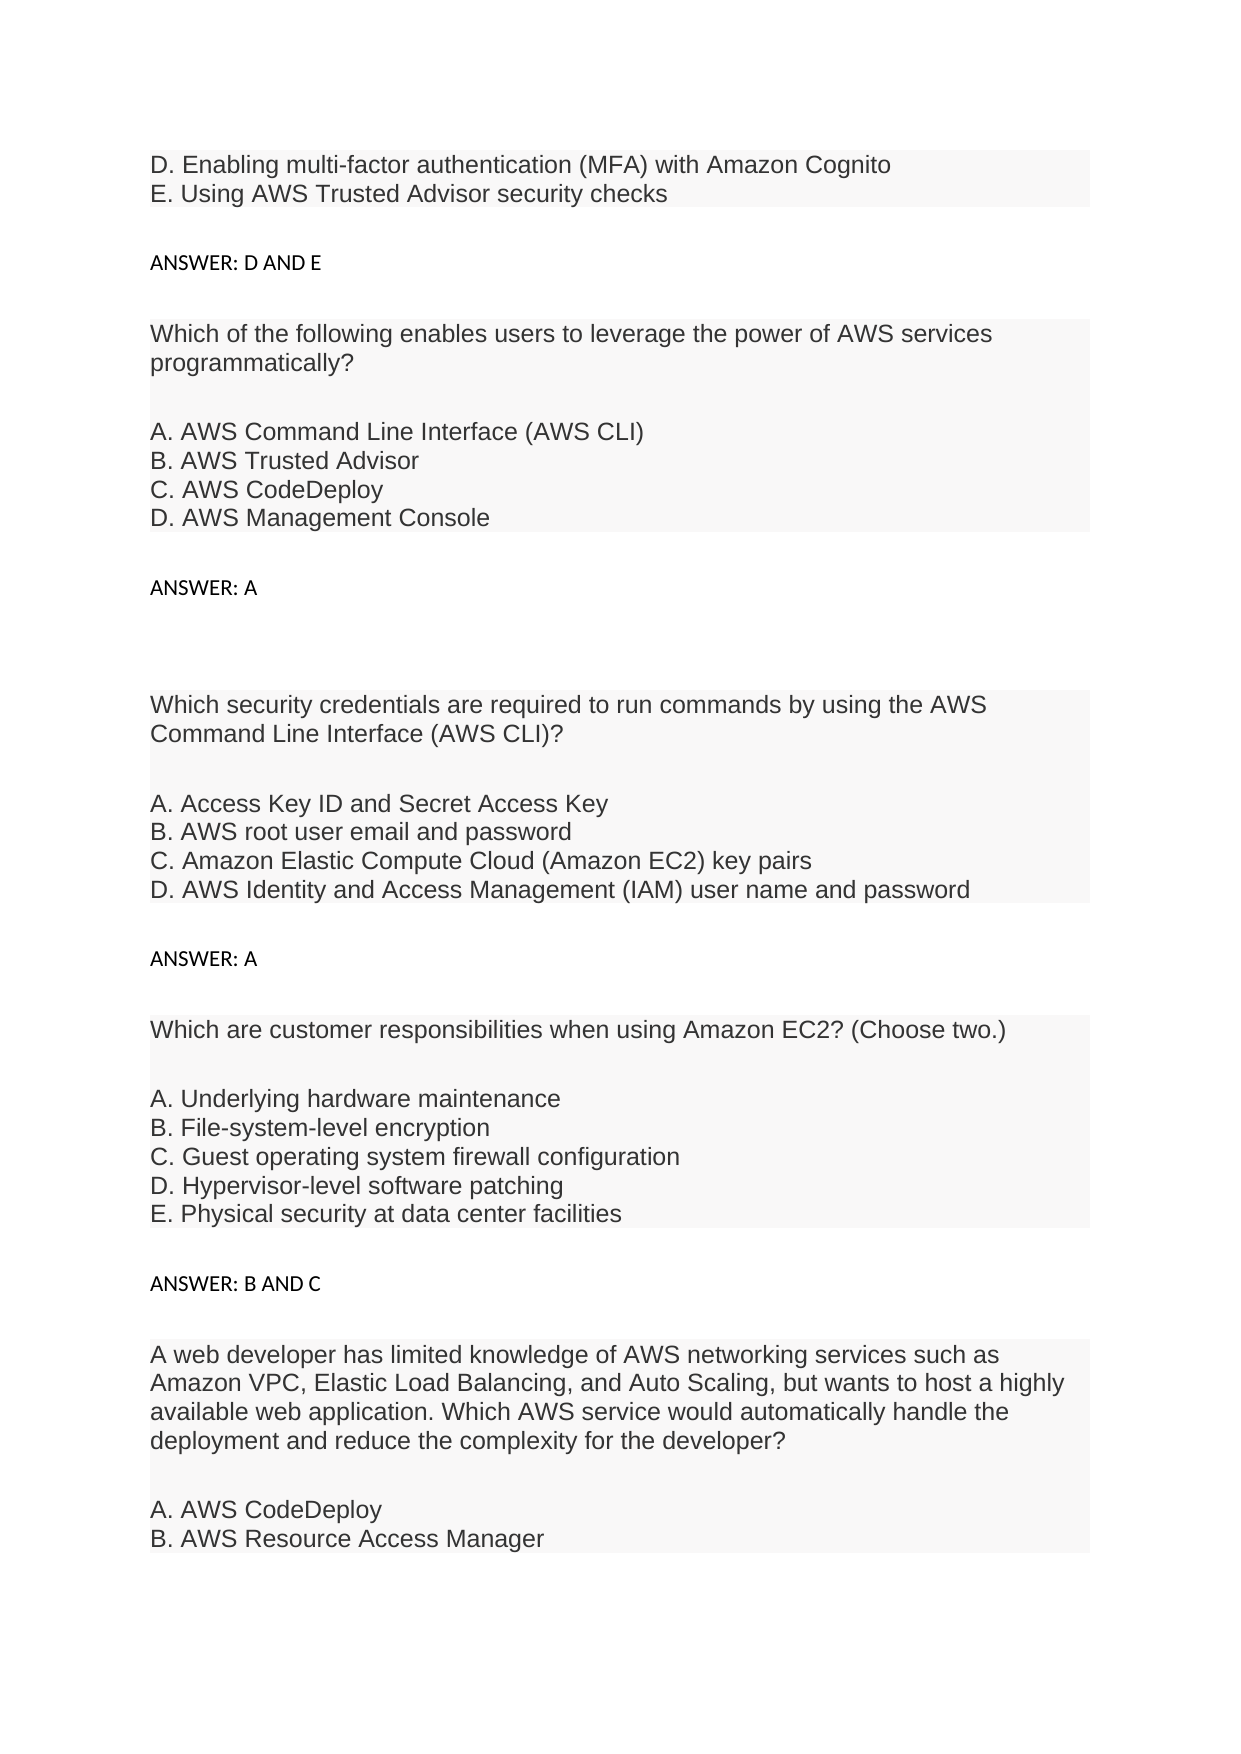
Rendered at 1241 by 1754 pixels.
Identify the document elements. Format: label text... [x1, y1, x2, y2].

text A. Access Key ID and Secret Access Key B. AWS root user email and password C. Amazon Elastic Compute Cloud (Amazon EC2) key pairs D. AWS Identity and Access Management (IAM) user name and password [150, 788, 1090, 903]
text A. Underlying hardware maintenance B. File-system-level encryption C. Guest operating system firewall configuration D. Hypervisor-level software patching E. Physical security at data center facilities [150, 1084, 1090, 1228]
text ANSWER: D AND E [150, 248, 1090, 276]
text Which security credentials are required to run commands by using the AWS Command Line Interface (AWS CLI)? [150, 690, 1090, 748]
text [150, 1495, 1090, 1553]
text A web developer has limited knowledge of AWS networking services such as Amazon VPC, Elastic Load Balancing, and Auto Scaling, but wants to host a highly available web application. Which AWS service would automatically handle the deployment and reduce the complexity for the developer? [150, 1339, 1090, 1454]
text ANSWER: A [150, 944, 1090, 972]
text Which are customer responsibilities when using Amazon EC2? (Choose two.) [150, 1015, 1090, 1044]
text ANSWER: A [150, 573, 1090, 601]
text ANSWER: B AND C [150, 1269, 1090, 1297]
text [150, 150, 1090, 207]
text Which of the following enables users to leverage the power of AWS services programmatically? [150, 319, 1090, 376]
text A. AWS Command Line Interface (AWS CLI) B. AWS Trusted Advisor C. AWS CodeDeploy D. AWS Management Console [150, 417, 1090, 532]
